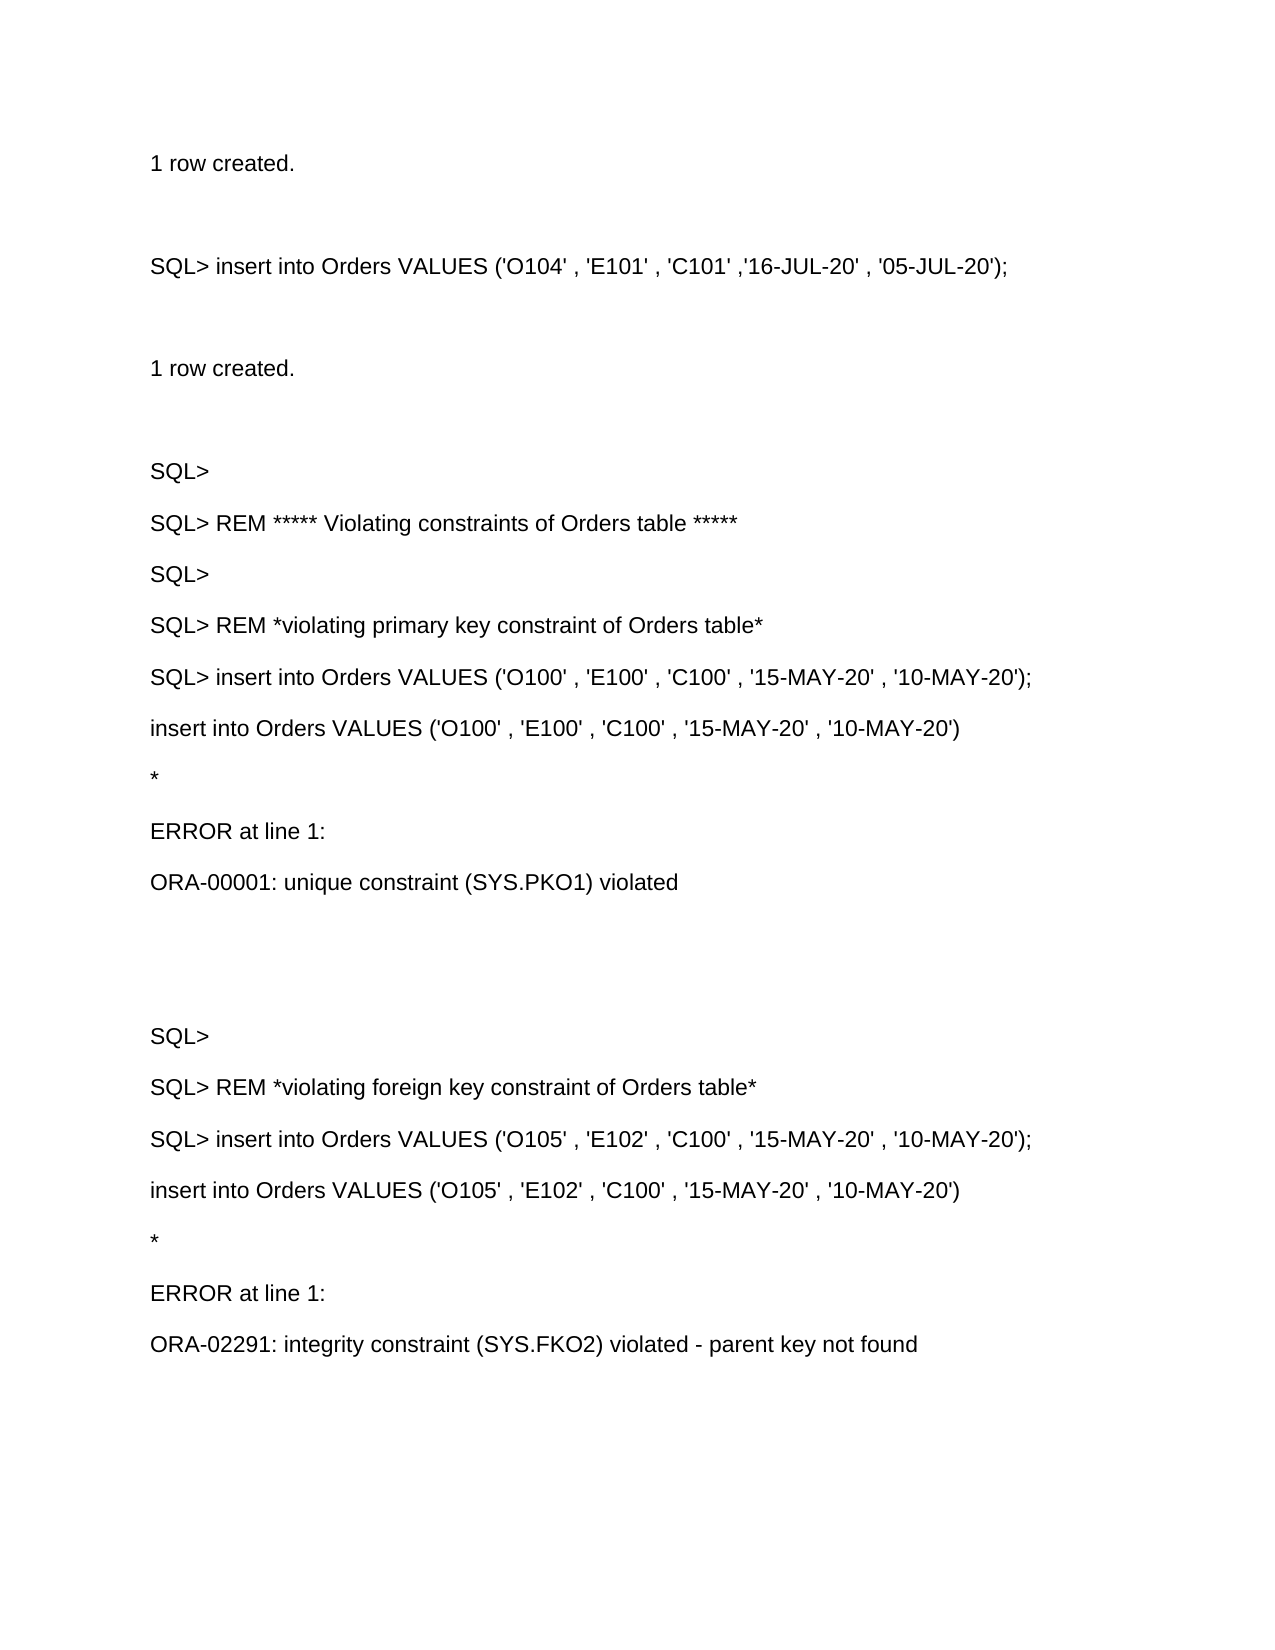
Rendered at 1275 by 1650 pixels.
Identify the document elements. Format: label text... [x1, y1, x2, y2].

text * [150, 1228, 1125, 1255]
text SQL> [150, 561, 1125, 587]
text SQL> [150, 1023, 1125, 1049]
text 1 row created. [150, 150, 1125, 176]
text 1 row created. [150, 355, 1125, 382]
text ORA-02291: integrity constraint (SYS.FKO2) violated - parent key not found [150, 1331, 1125, 1357]
text ERROR at line 1: [150, 818, 1125, 844]
text SQL> [150, 458, 1125, 484]
text ORA-00001: unique constraint (SYS.PKO1) violated [150, 869, 1125, 895]
text SQL> insert into Orders VALUES ('O105' , 'E102' , 'C100' , '15-MAY-20' , '10-MAY-20'); [150, 1126, 1125, 1152]
text * [150, 766, 1125, 793]
text SQL> REM *violating primary key constraint of Orders table* [150, 612, 1125, 638]
text SQL> REM ***** Violating constraints of Orders table ***** [150, 509, 1125, 536]
text SQL> insert into Orders VALUES ('O100' , 'E100' , 'C100' , '15-MAY-20' , '10-MAY-20'); [150, 663, 1125, 690]
text ERROR at line 1: [150, 1280, 1125, 1306]
text SQL> insert into Orders VALUES ('O104' , 'E101' , 'C101' ,'16-JUL-20' , '05-JUL-20'); [150, 253, 1125, 279]
text SQL> REM *violating foreign key constraint of Orders table* [150, 1074, 1125, 1101]
text insert into Orders VALUES ('O105' , 'E102' , 'C100' , '15-MAY-20' , '10-MAY-20') [150, 1177, 1125, 1203]
text insert into Orders VALUES ('O100' , 'E100' , 'C100' , '15-MAY-20' , '10-MAY-20') [150, 715, 1125, 741]
